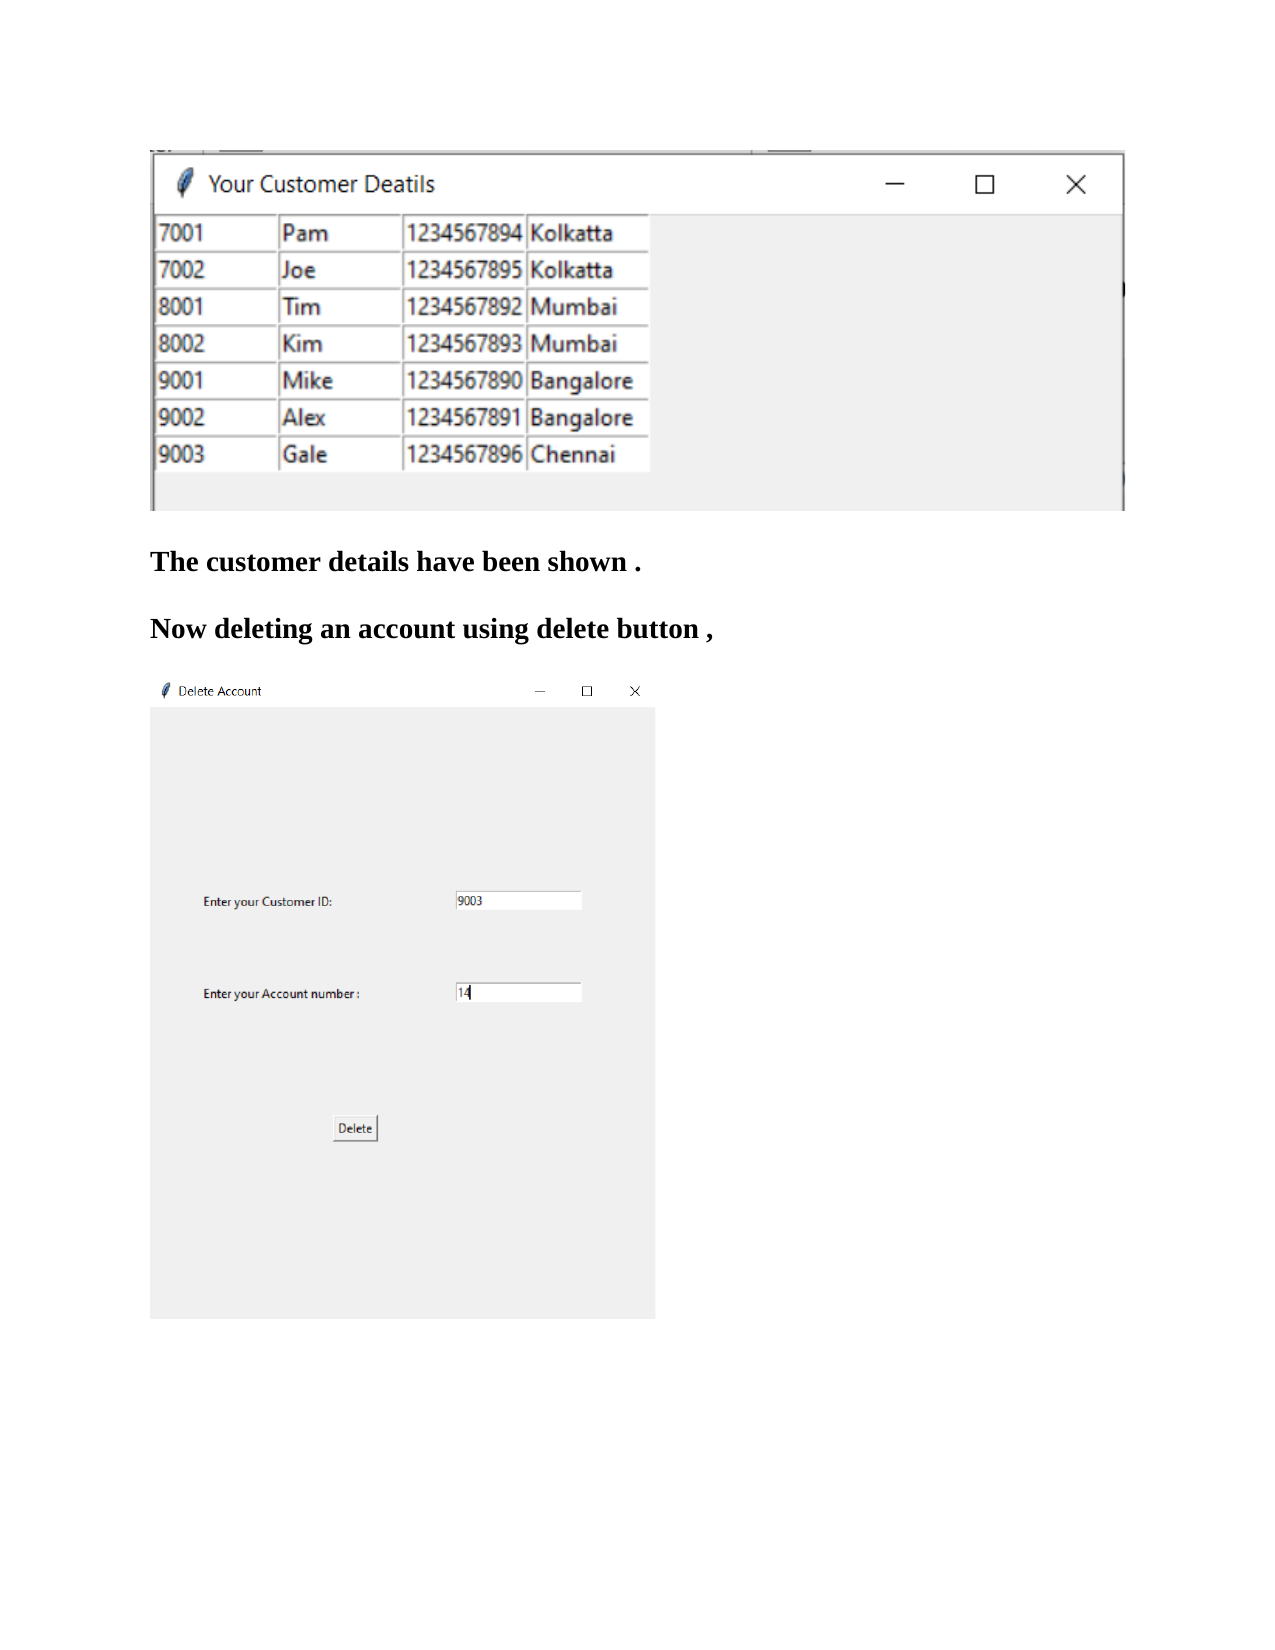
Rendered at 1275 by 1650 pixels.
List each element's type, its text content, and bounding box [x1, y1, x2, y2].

picture [150, 678, 656, 1319]
text Now deleting an account using delete button , [150, 611, 1125, 645]
picture [150, 150, 1125, 511]
text The customer details have been shown . [150, 544, 1125, 578]
